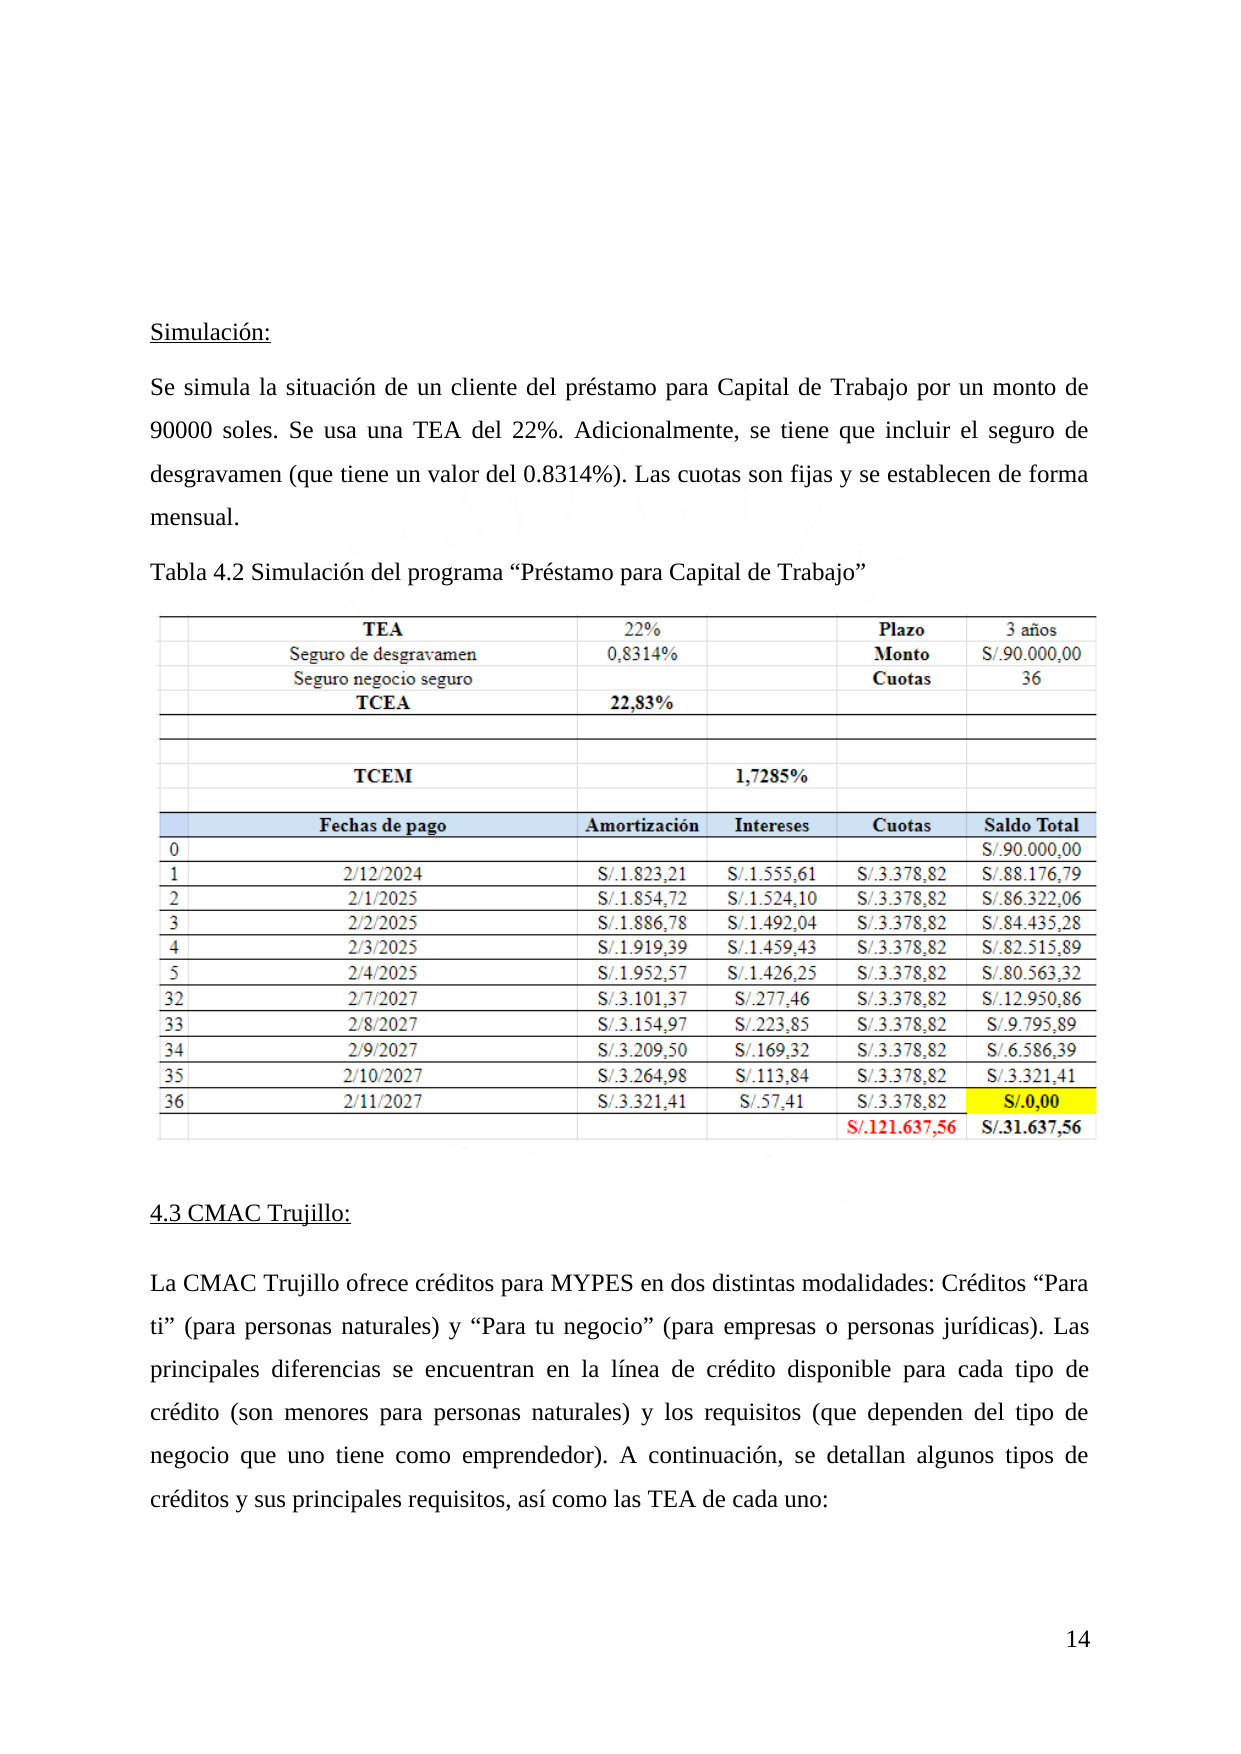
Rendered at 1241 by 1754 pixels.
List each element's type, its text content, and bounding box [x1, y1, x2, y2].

text Simulación: [150, 317, 1090, 346]
text Tabla 4.2 Simulación del programa “Préstamo para Capital de Trabajo” [150, 557, 1090, 586]
text La CMAC Trujillo ofrece créditos para MYPES en dos distintas modalidades: Créditos “Para ti” (para personas naturales) y “Para tu negocio” (para empresas o personas jurídicas). Las principales diferencias se encuentran en la línea de crédito disponible para cada tipo de crédito (son menores para personas naturales) y los requisitos (que dependen del tipo de negocio que uno tiene como emprendedor). A continuación, se detallan algunos tipos de créditos y sus principales requisitos, así como las TEA de cada uno: [150, 1268, 1090, 1512]
picture [156, 615, 1097, 1141]
text 4.3 CMAC Trujillo: [150, 1198, 1090, 1227]
text Se simula la situación de un cliente del préstamo para Capital de Trabajo por un monto de 90000 soles. Se usa una TEA del 22%. Adicionalmente, se tiene que incluir el seguro de desgravamen (que tiene un valor del 0.8314%). Las cuotas son fijas y se establecen de forma mensual. [150, 372, 1090, 531]
